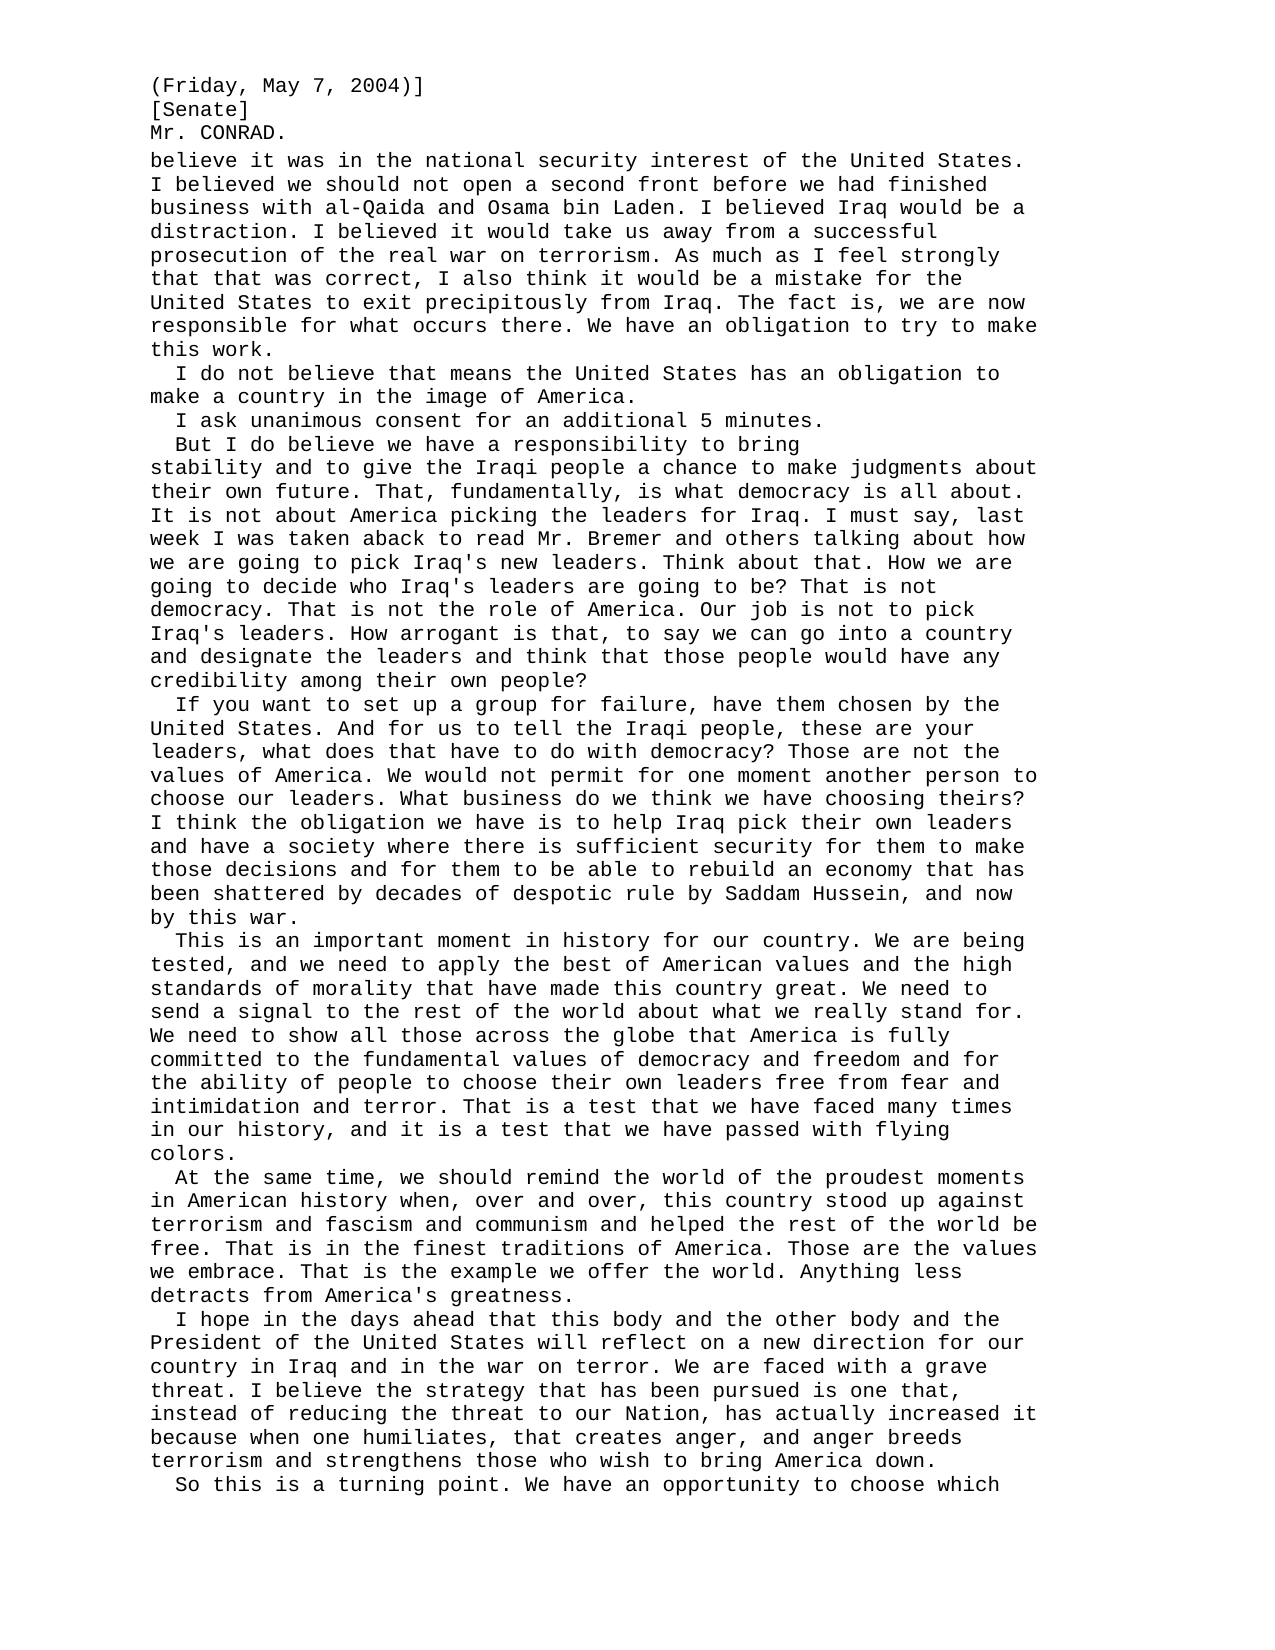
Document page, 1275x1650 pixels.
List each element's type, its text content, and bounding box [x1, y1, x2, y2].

text because when one humiliates, that creates anger, and anger breeds [150, 1427, 1125, 1451]
text It is not about America picking the leaders for Iraq. I must say, last [150, 505, 1125, 528]
text intimidation and terror. That is a test that we have faced many times [150, 1096, 1125, 1119]
text If you want to set up a group for failure, have them chosen by the [150, 694, 1125, 717]
text I ask unanimous consent for an additional 5 minutes. [150, 410, 1125, 434]
text threat. I believe the strategy that has been pursued is one that, [150, 1379, 1125, 1403]
text we are going to pick Iraq's new leaders. Think about that. How we are [150, 552, 1125, 576]
text President of the United States will reflect on a new direction for our [150, 1332, 1125, 1356]
text this work. [150, 339, 1125, 363]
text instead of reducing the threat to our Nation, has actually increased it [150, 1403, 1125, 1427]
text standards of morality that have made this country great. We need to [150, 978, 1125, 1001]
text that that was correct, I also think it would be a mistake for the [150, 268, 1125, 292]
text country in Iraq and in the war on terror. We are faced with a grave [150, 1356, 1125, 1379]
text their own future. That, fundamentally, is what democracy is all about. [150, 481, 1125, 505]
text in our history, and it is a test that we have passed with flying [150, 1119, 1125, 1143]
text We need to show all those across the globe that America is fully [150, 1025, 1125, 1048]
text in American history when, over and over, this country stood up against [150, 1190, 1125, 1214]
text prosecution of the real war on terrorism. As much as I feel strongly [150, 244, 1125, 268]
text United States. And for us to tell the Iraqi people, these are your [150, 717, 1125, 741]
text This is an important moment in history for our country. We are being [150, 930, 1125, 954]
text going to decide who Iraq's leaders are going to be? That is not [150, 576, 1125, 599]
text values of America. We would not permit for one moment another person to [150, 765, 1125, 788]
text make a country in the image of America. [150, 386, 1125, 410]
text So this is a turning point. We have an opportunity to choose which [150, 1474, 1125, 1498]
text I believed we should not open a second front before we had finished [150, 174, 1125, 197]
text choose our leaders. What business do we think we have choosing theirs? [150, 788, 1125, 812]
text But I do believe we have a responsibility to bring [150, 434, 1125, 457]
text terrorism and strengthens those who wish to bring America down. [150, 1451, 1125, 1474]
text tested, and we need to apply the best of American values and the high [150, 954, 1125, 978]
text I do not believe that means the United States has an obligation to [150, 363, 1125, 386]
text I think the obligation we have is to help Iraq pick their own leaders [150, 812, 1125, 836]
text colors. [150, 1143, 1125, 1167]
text committed to the fundamental values of democracy and freedom and for [150, 1048, 1125, 1072]
text we embrace. That is the example we offer the world. Anything less [150, 1261, 1125, 1285]
text leaders, what does that have to do with democracy? Those are not the [150, 741, 1125, 765]
text detracts from America's greatness. [150, 1285, 1125, 1309]
text terrorism and fascism and communism and helped the rest of the world be [150, 1214, 1125, 1238]
text democracy. That is not the role of America. Our job is not to pick [150, 599, 1125, 623]
text distraction. I believed it would take us away from a successful [150, 221, 1125, 244]
text and have a society where there is sufficient security for them to make [150, 836, 1125, 859]
text the ability of people to choose their own leaders free from fear and [150, 1072, 1125, 1096]
text and designate the leaders and think that those people would have any [150, 647, 1125, 670]
text credibility among their own people? [150, 670, 1125, 694]
text by this war. [150, 907, 1125, 930]
text believe it was in the national security interest of the United States. [150, 150, 1125, 174]
text United States to exit precipitously from Iraq. The fact is, we are now [150, 292, 1125, 316]
text Iraq's leaders. How arrogant is that, to say we can go into a country [150, 623, 1125, 647]
text At the same time, we should remind the world of the proudest moments [150, 1167, 1125, 1190]
text send a signal to the rest of the world about what we really stand for. [150, 1001, 1125, 1025]
text stability and to give the Iraqi people a chance to make judgments about [150, 457, 1125, 481]
text those decisions and for them to be able to rebuild an economy that has [150, 859, 1125, 883]
text responsible for what occurs there. We have an obligation to try to make [150, 316, 1125, 339]
text business with al-Qaida and Osama bin Laden. I believed Iraq would be a [150, 197, 1125, 221]
text been shattered by decades of despotic rule by Saddam Hussein, and now [150, 883, 1125, 907]
text free. That is in the finest traditions of America. Those are the values [150, 1238, 1125, 1261]
text I hope in the days ahead that this body and the other body and the [150, 1309, 1125, 1332]
text week I was taken aback to read Mr. Bremer and others talking about how [150, 528, 1125, 552]
